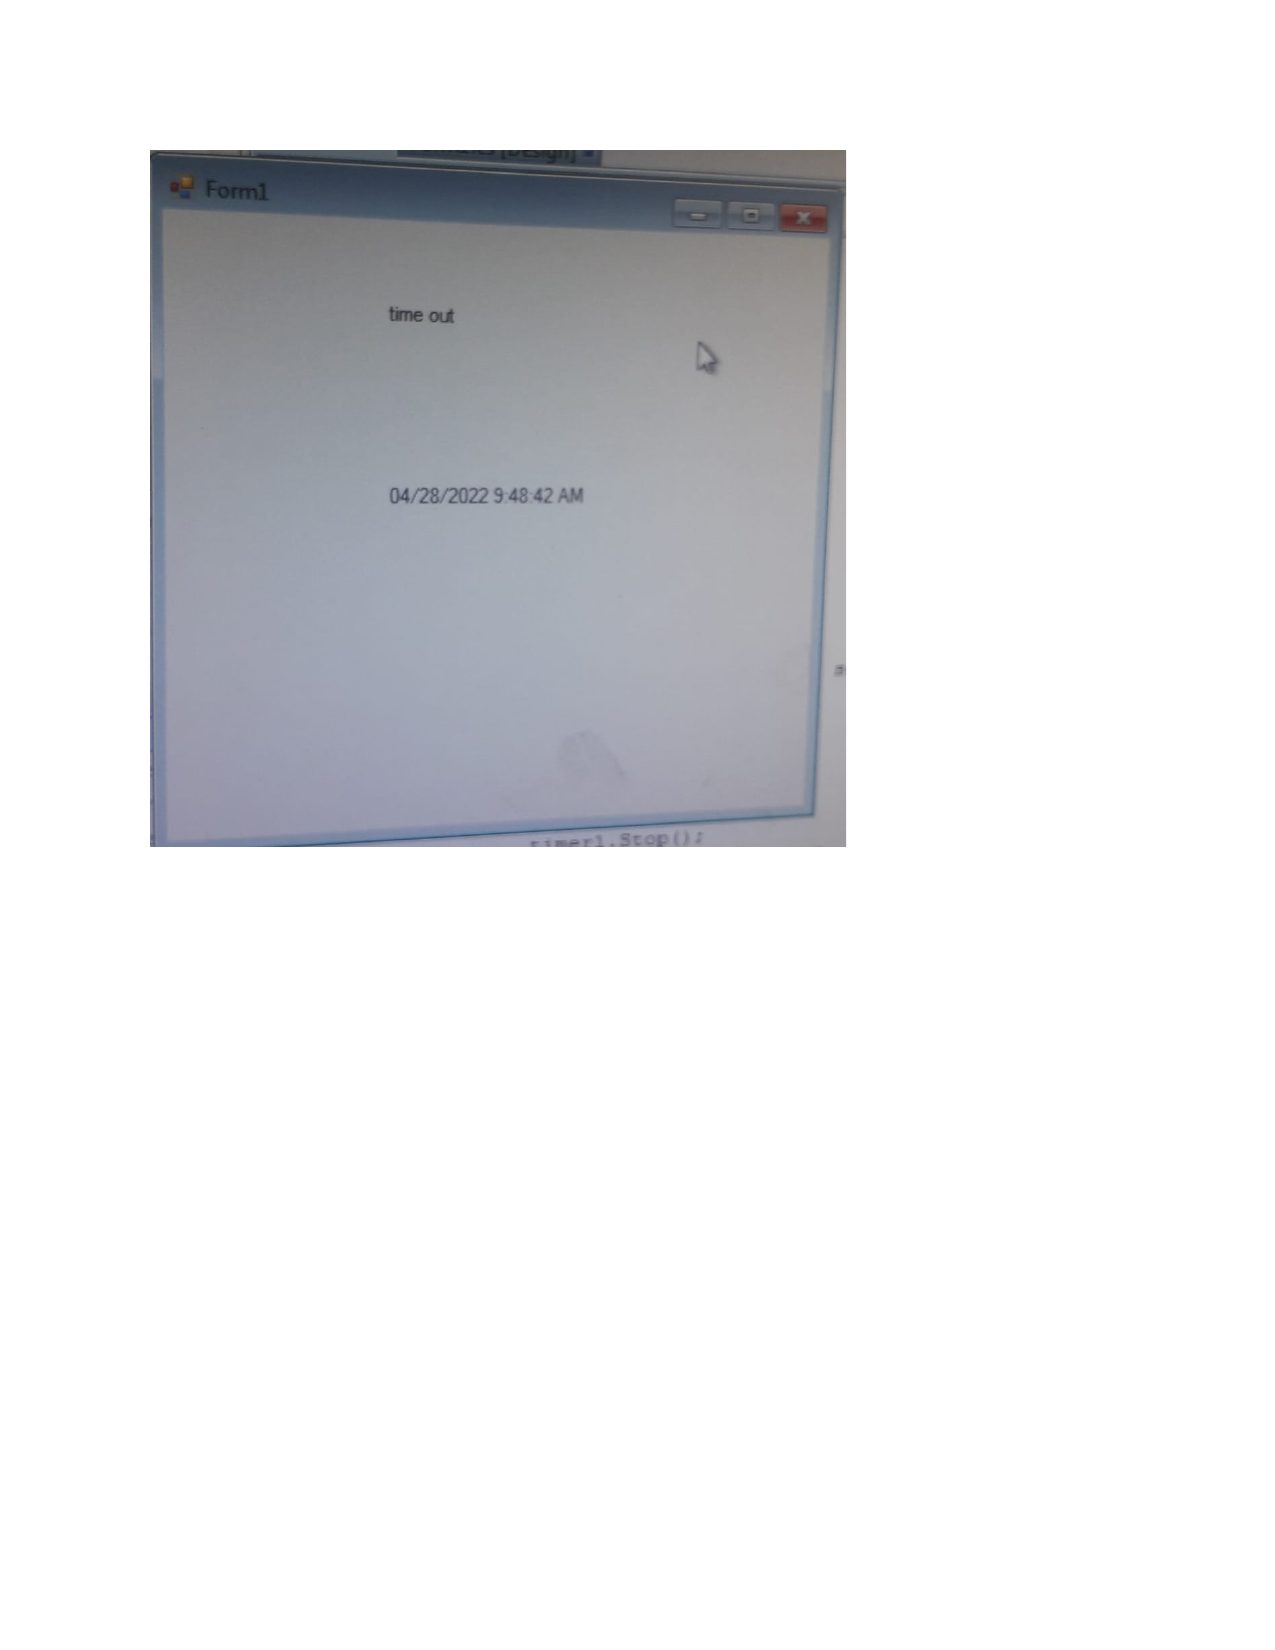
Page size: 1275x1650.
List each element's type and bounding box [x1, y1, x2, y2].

picture [150, 150, 847, 847]
